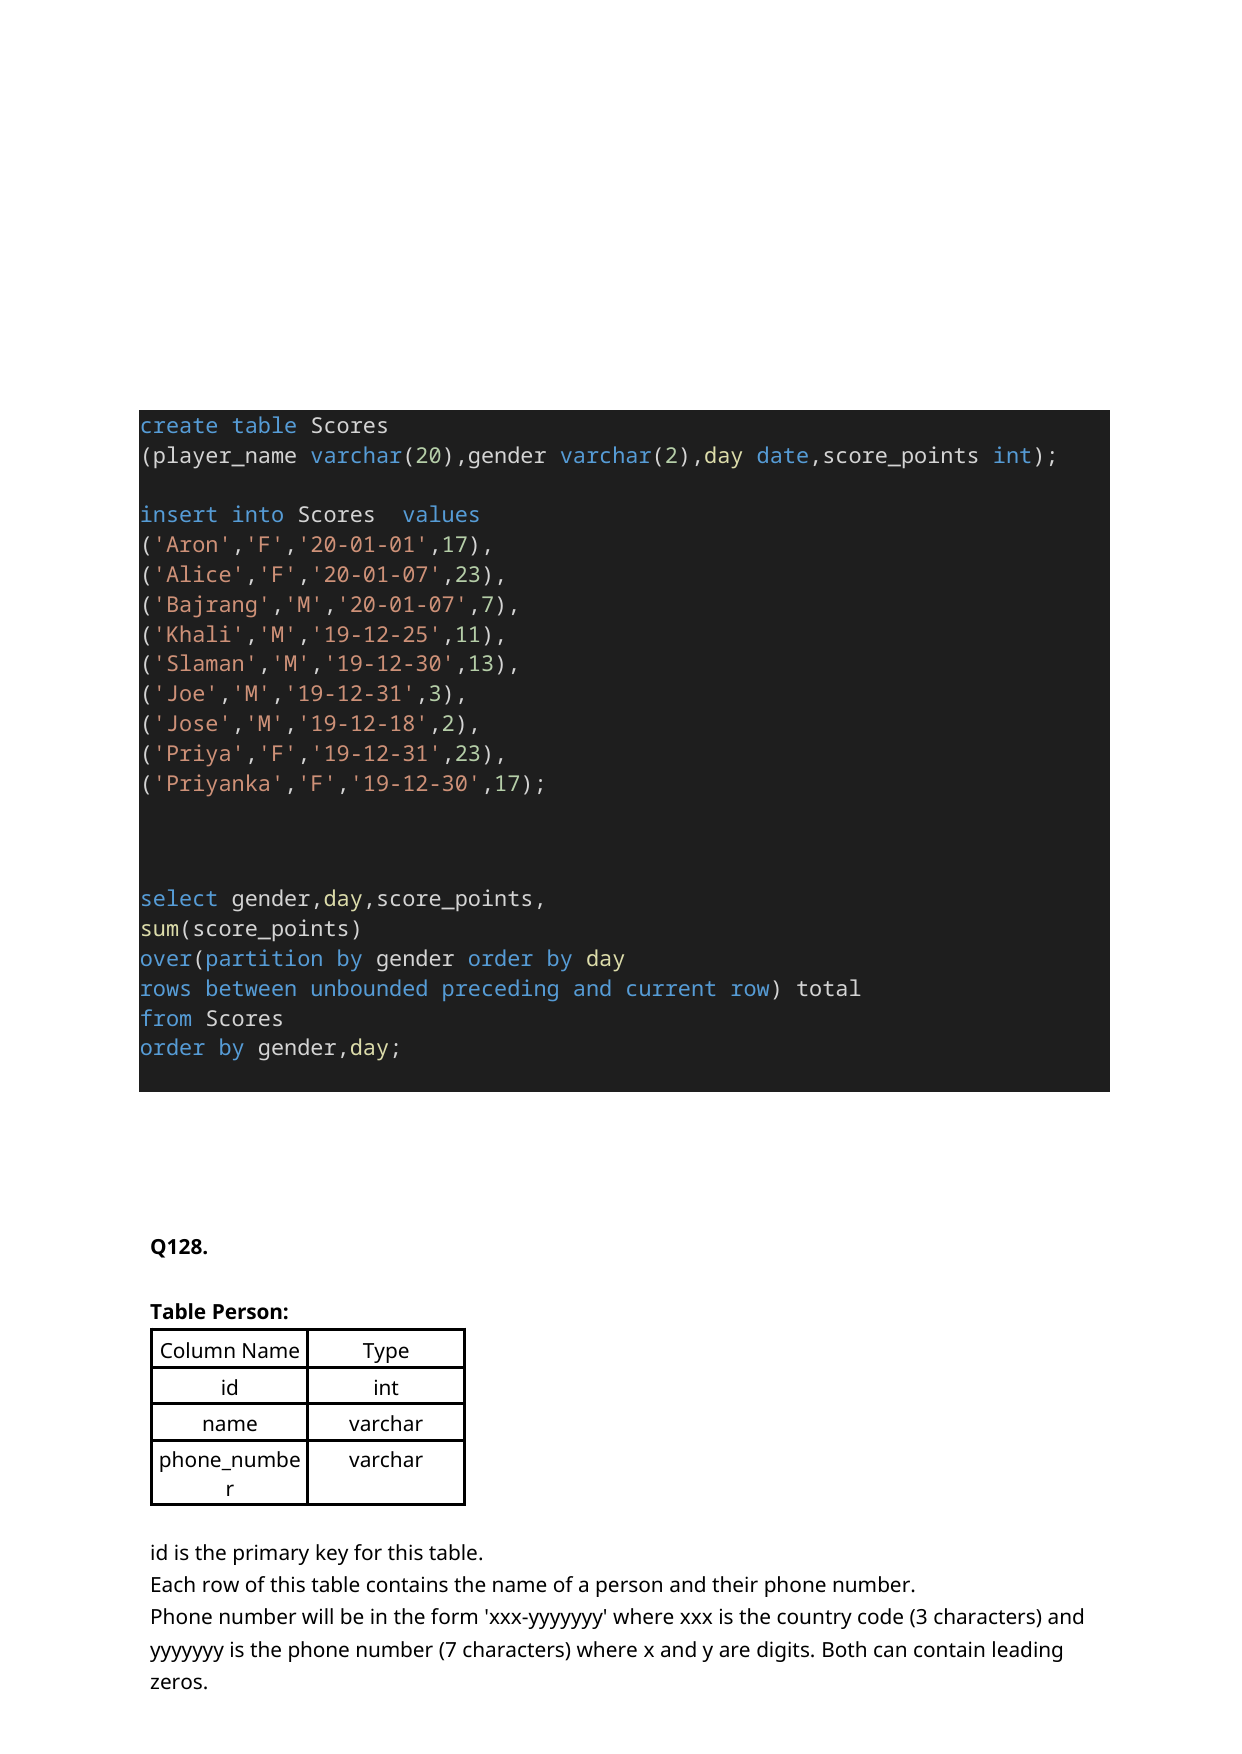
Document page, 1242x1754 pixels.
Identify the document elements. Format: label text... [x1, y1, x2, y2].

text ('Jose','M','19-12-18',2), [139, 708, 1110, 738]
text order by gender,day; [139, 1032, 1110, 1062]
text create table Scores [139, 410, 1110, 440]
text id is the primary key for this table. [150, 1538, 1110, 1566]
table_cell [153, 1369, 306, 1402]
text ('Priya','F','19-12-31',23), [139, 738, 1110, 767]
text (player_name varchar(20),gender varchar(2),day date,score_points int); [139, 440, 1110, 469]
text ('Khali','M','19-12-25',11), [139, 618, 1110, 648]
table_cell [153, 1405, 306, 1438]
text insert into Scores values [139, 499, 1110, 529]
text select gender,day,score_points, [139, 883, 1110, 913]
text sum(score_points) [139, 913, 1110, 943]
text ('Slaman','M','19-12-30',13), [139, 648, 1110, 678]
text over(partition by gender order by day [139, 943, 1110, 973]
text ('Bajrang','M','20-01-07',7), [139, 589, 1110, 618]
text rows between unbounded preceding and current row) total [139, 973, 1110, 1002]
text ('Joe','M','19-12-31',3), [139, 678, 1110, 708]
text Table Person: [150, 1297, 1110, 1326]
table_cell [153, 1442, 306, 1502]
text Phone number will be in the form 'xxx-yyyyyyy' where xxx is the country code (3 characters) and yyyyyyy is the phone number (7 characters) where x and y are digits. Both can contain leading zeros. [150, 1602, 1110, 1696]
text ('Alice','F','20-01-07',23), [139, 559, 1110, 589]
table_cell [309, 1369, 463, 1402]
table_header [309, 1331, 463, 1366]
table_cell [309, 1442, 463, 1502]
text ('Priyanka','F','19-12-30',17); [139, 767, 1110, 797]
text ('Aron','F','20-01-01',17), [139, 529, 1110, 559]
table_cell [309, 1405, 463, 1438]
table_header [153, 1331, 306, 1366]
text from Scores [139, 1002, 1110, 1032]
subtitle Q128. [150, 1232, 1110, 1260]
text Each row of this table contains the name of a person and their phone number. [150, 1570, 1110, 1598]
